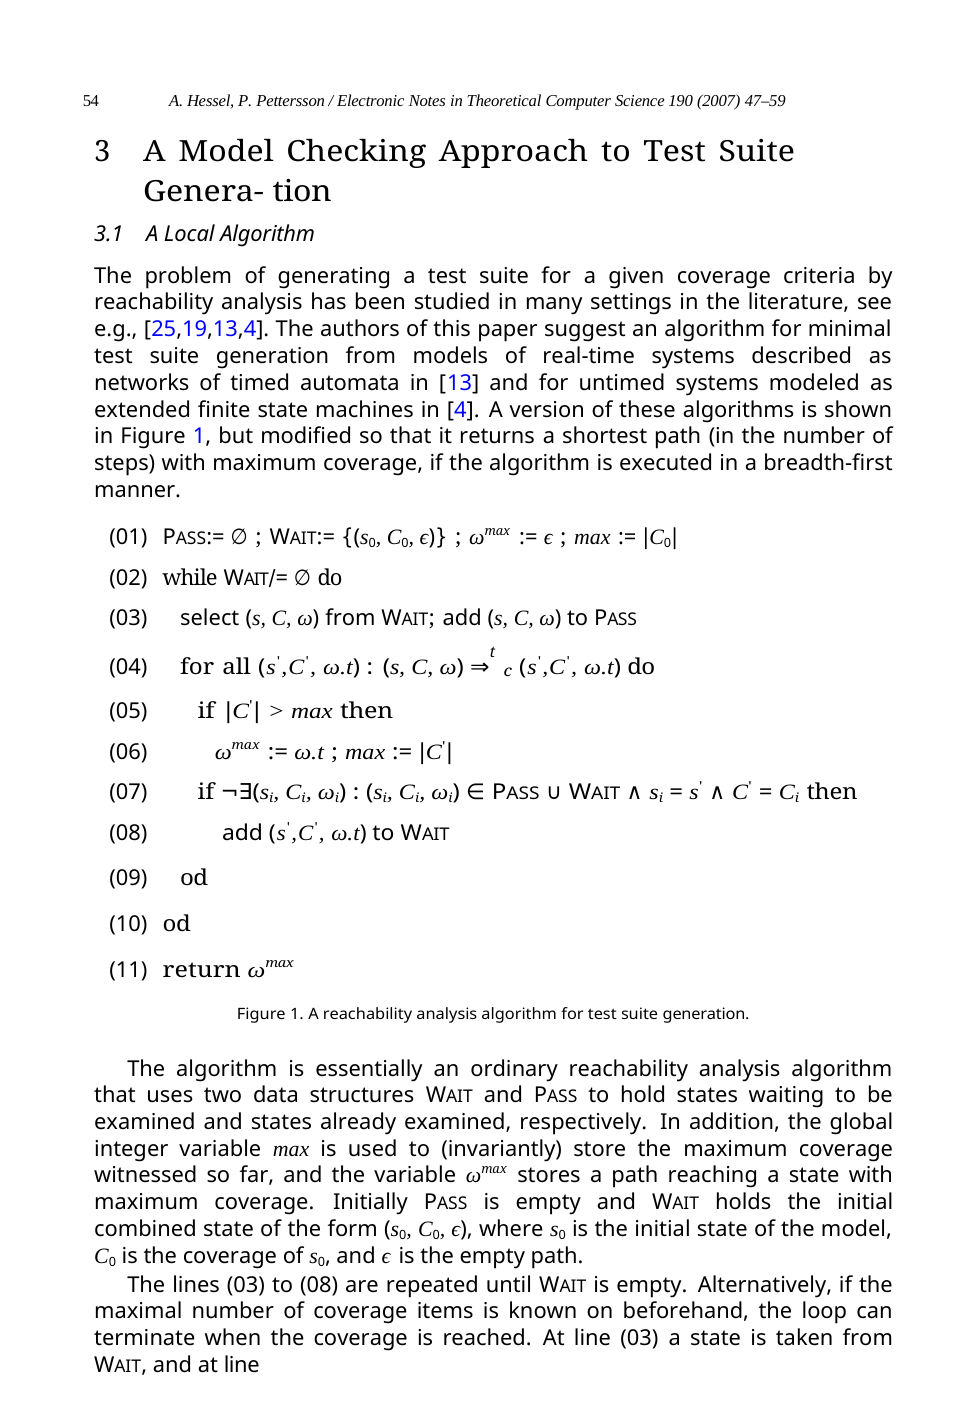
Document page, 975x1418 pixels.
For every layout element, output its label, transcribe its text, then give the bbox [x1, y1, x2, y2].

list od [109, 908, 904, 938]
list if |C'| > max then [109, 695, 904, 729]
text Figure 1. A reachability analysis algorithm for test suite generation. [82, 1003, 904, 1024]
list ωmax := ω.t ; max := |C'| [109, 736, 904, 769]
text The problem of generating a test suite for a given coverage criteria by reachability analysis has been studied in many settings in the literature, see e.g., [25,19,13,4]. The authors of this paper suggest an algorithm for minimal test suite generation from models of real-time systems described as networks of timed automata in [13] and for untimed systems modeled as extended finite state machines in [4]. A version of these algorithms is shown in Figure 1, but modified so that it returns a shortest path (in the number of steps) with maximum coverage, if the algorithm is executed in a breadth-first manner. [94, 262, 893, 504]
subtitle A Model Checking Approach to Test Suite Genera- tion [94, 130, 893, 210]
list add (s',C', ω.t) to Wait [109, 816, 904, 850]
list for all (s',C', ω.t) : (s, C, ω) ⇒t c (s',C', ω.t) do [109, 641, 904, 685]
list return ωmax [109, 954, 904, 984]
list while Wait/= ∅ do [109, 562, 904, 592]
list select (s, C, ω) from Wait; add (s, C, ω) to Pass [109, 602, 904, 632]
text The algorithm is essentially an ordinary reachability analysis algorithm that uses two data structures Wait and Pass to hold states waiting to be examined and states already examined, respectively. In addition, the global integer variable max is used to (invariantly) store the maximum coverage witnessed so far, and the variable ωmax stores a path reaching a state with maximum coverage. Initially Pass is empty and Wait holds the initial combined state of the form (s0, C0, ϵ), where s0 is the initial state of the model, C0 is the coverage of s0, and ϵ is the empty path. [94, 1055, 893, 1270]
list if ¬∃(si, Ci, ωi) : (si, Ci, ωi) ∈ Pass ∪ Wait ∧ si = s' ∧ C' = Ci then [109, 776, 904, 810]
list A Local Algorithm [94, 218, 904, 248]
text The lines (03) to (08) are repeated until Wait is empty. Alternatively, if the maximal number of coverage items is known on beforehand, the loop can terminate when the coverage is reached. At line (03) a state is taken from Wait, and at line [94, 1271, 893, 1378]
list od [109, 862, 904, 891]
list Pass:= ∅ ; Wait:= {(s0, C0, ϵ)} ; ωmax := ϵ ; max := |C0| [109, 521, 904, 551]
